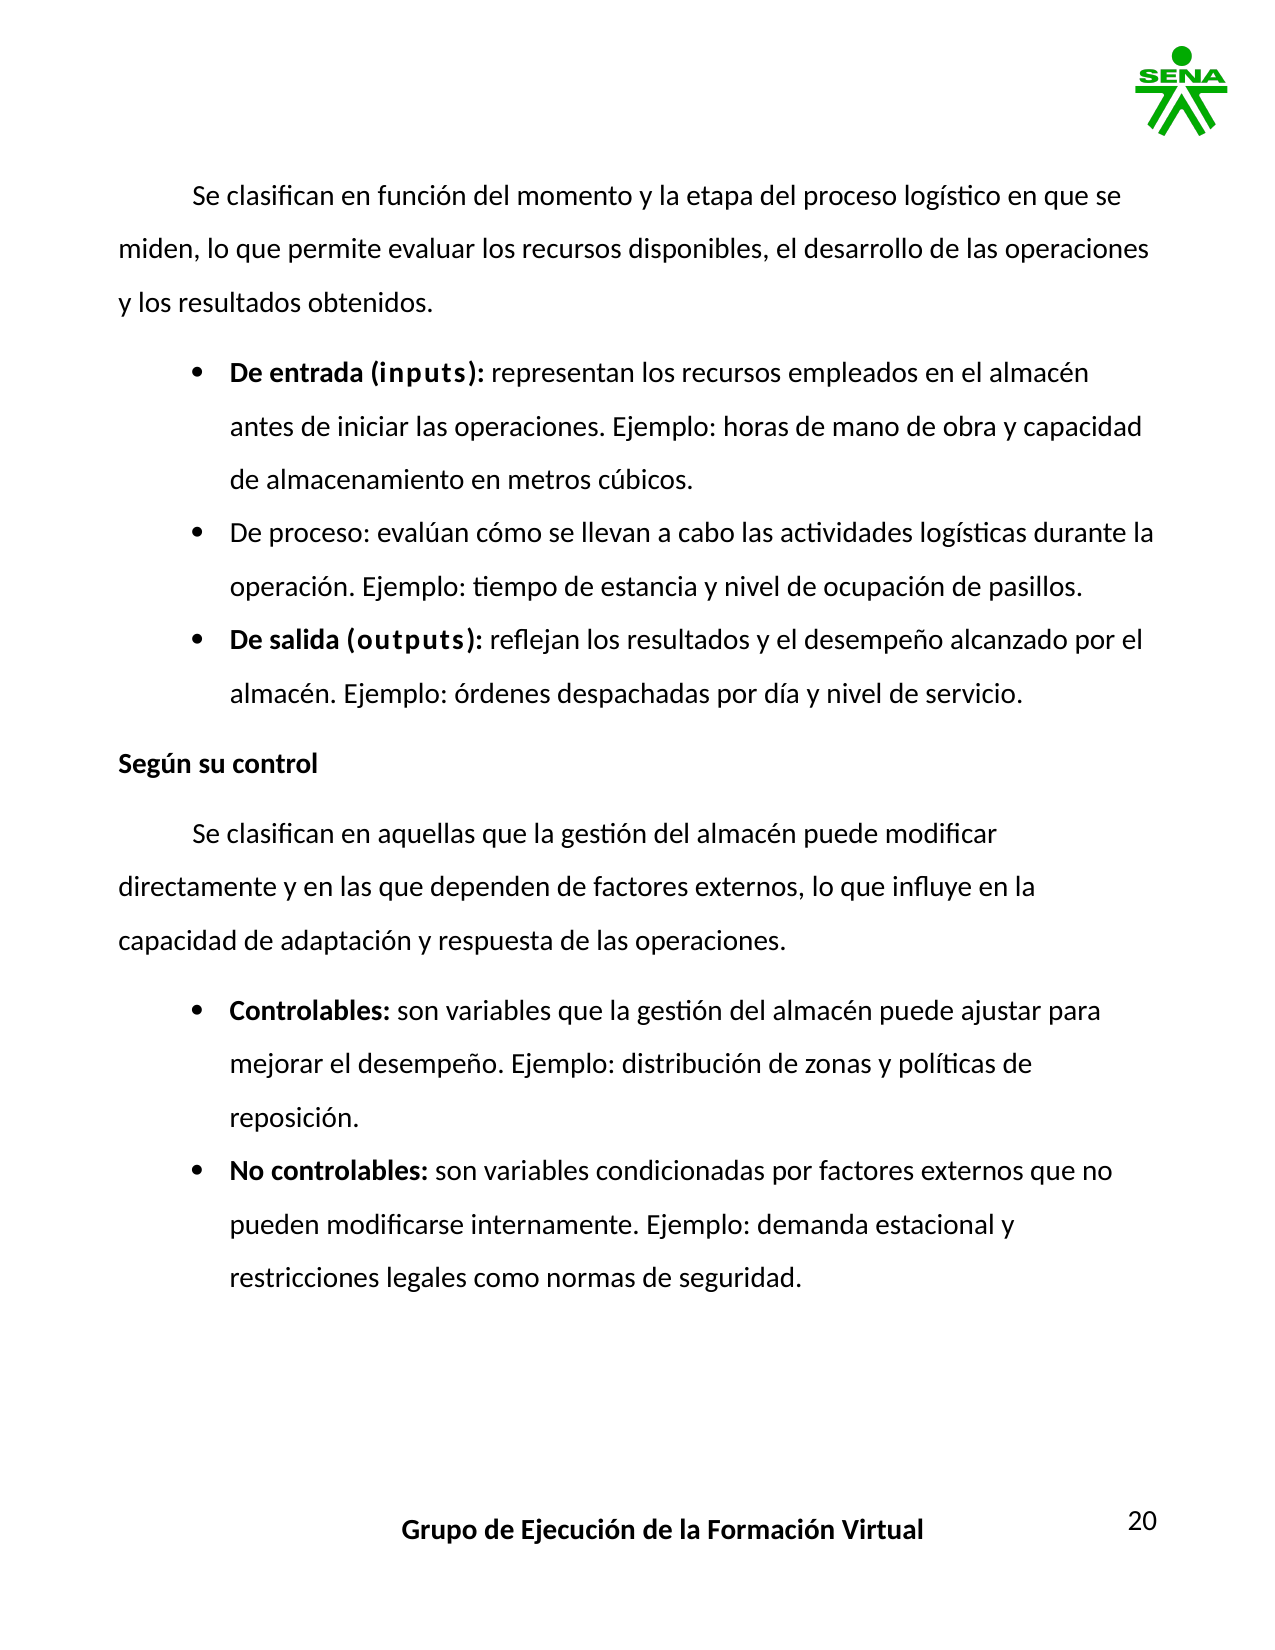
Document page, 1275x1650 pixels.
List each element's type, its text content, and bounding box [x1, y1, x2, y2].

list De salida (outputs): reflejan los resultados y el desempeño alcanzado por el almacén. Ejemplo: órdenes despachadas por día y nivel de servicio. [192, 621, 1157, 710]
list Controlables: son variables que la gestión del almacén puede ajustar para mejorar el desempeño. Ejemplo: distribución de zonas y políticas de reposición. [192, 992, 1157, 1134]
list No controlables: son variables condicionadas por factores externos que no pueden modificarse internamente. Ejemplo: demanda estacional y restricciones legales como normas de seguridad. [192, 1152, 1157, 1295]
text Se clasifican en función del momento y la etapa del proceso logístico en que se miden, lo que permite evaluar los recursos disponibles, el desarrollo de las operaciones y los resultados obtenidos. [118, 177, 1157, 320]
picture [1135, 46, 1228, 136]
text Según su control [118, 745, 1157, 781]
list De proceso: evalúan cómo se llevan a cabo las actividades logísticas durante la operación. Ejemplo: tiempo de estancia y nivel de ocupación de pasillos. [192, 514, 1157, 603]
text Se clasifican en aquellas que la gestión del almacén puede modificar directamente y en las que dependen de factores externos, lo que influye en la capacidad de adaptación y respuesta de las operaciones. [118, 815, 1157, 957]
list De entrada (inputs): representan los recursos empleados en el almacén antes de iniciar las operaciones. Ejemplo: horas de mano de obra y capacidad de almacenamiento en metros cúbicos. [192, 354, 1157, 497]
